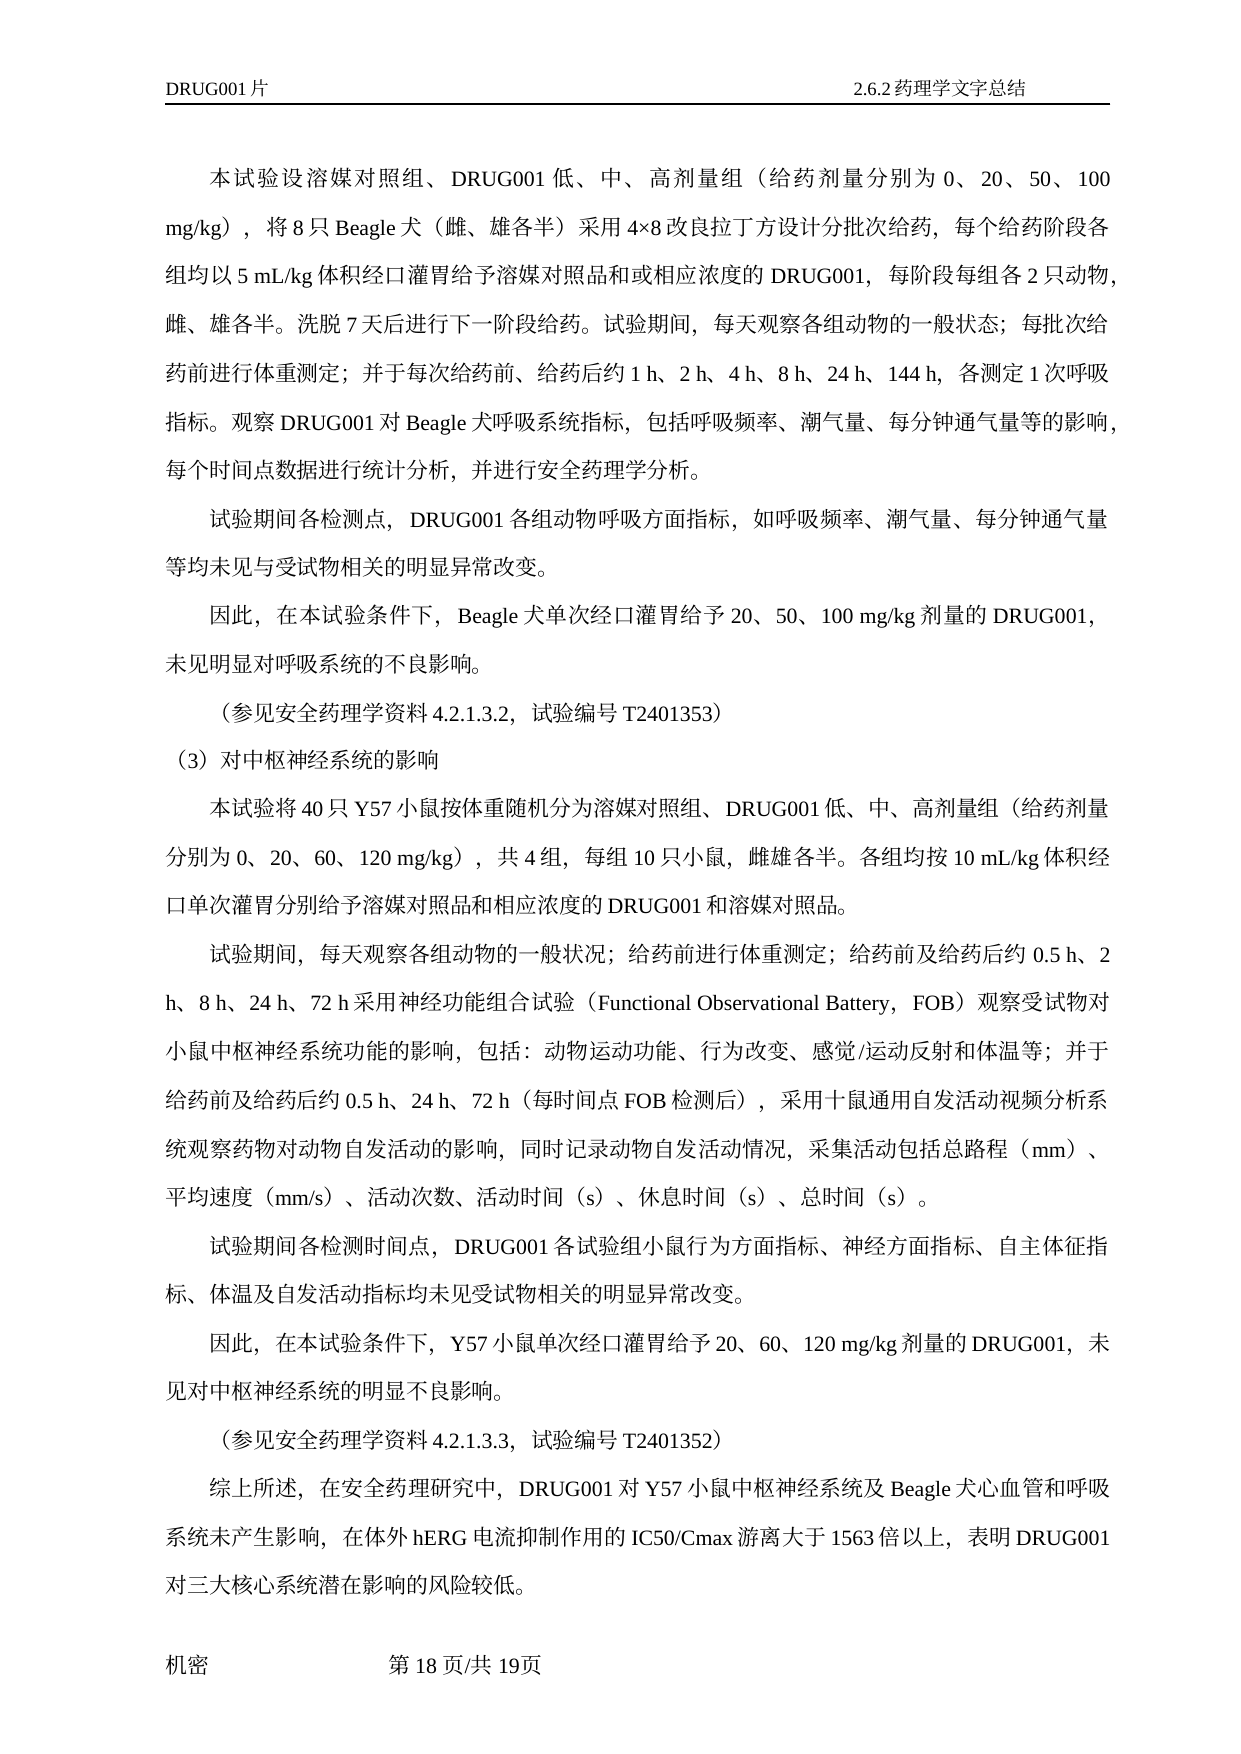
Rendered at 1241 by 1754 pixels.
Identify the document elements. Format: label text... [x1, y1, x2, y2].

text 综上所述，在安全药理研究中，DRUG001对Y57小鼠中枢神经系统及Beagle犬心血管和呼吸系统未产生影响，在体外hERG电流抑制作用的IC50/Cmax游离大于1563倍以上，表明DRUG001对三大核心系统潜在影响的风险较低。 [165, 1471, 1110, 1601]
text 因此，在本试验条件下，Beagle犬单次经口灌胃给予20、50、100 mg/kg剂量的DRUG001，未见明显对呼吸系统的不良影响。 [165, 598, 1110, 679]
text 因此，在本试验条件下，Y57小鼠单次经口灌胃给予20、60、120 mg/kg剂量的DRUG001，未见对中枢神经系统的明显不良影响。 [165, 1325, 1110, 1407]
text 试验期间各检测点，DRUG001各组动物呼吸方面指标，如呼吸频率、潮气量、每分钟通气量等均未见与受试物相关的明显异常改变。 [165, 501, 1110, 582]
text （参见安全药理学资料4.2.1.3.3，试验编号T2401352） [165, 1422, 1110, 1455]
text 试验期间，每天观察各组动物的一般状况；给药前进行体重测定；给药前及给药后约0.5 h、2 h、8 h、24 h、72 h采用神经功能组合试验（Functional Observational Battery，FOB）观察受试物对小鼠中枢神经系统功能的影响，包括：动物运动功能、行为改变、感觉/运动反射和体温等；并于给药前及给药后约0.5 h、24 h、72 h（每时间点FOB检测后），采用十鼠通用自发活动视频分析系统观察药物对动物自发活动的影响，同时记录动物自发活动情况，采集活动包括总路程（mm）、平均速度（mm/s）、活动次数、活动时间（s）、休息时间（s）、总时间（s）。 [165, 936, 1110, 1213]
text 本试验设溶媒对照组、DRUG001低、中、高剂量组（给药剂量分别为0、20、50、100 mg/kg），将8只Beagle犬（雌、雄各半）采用4×8改良拉丁方设计分批次给药，每个给药阶段各组均以5 mL/kg体积经口灌胃给予溶媒对照品和或相应浓度的DRUG001，每阶段每组各2只动物，雌、雄各半。洗脱7天后进行下一阶段给药。试验期间，每天观察各组动物的一般状态；每批次给药前进行体重测定；并于每次给药前、给药后约1 h、2 h、4 h、8 h、24 h、144 h，各测定1次呼吸指标。观察DRUG001对Beagle犬呼吸系统指标，包括呼吸频率、潮气量、每分钟通气量等的影响，每个时间点数据进行统计分析，并进行安全药理学分析。 [165, 161, 1110, 486]
text 试验期间各检测时间点，DRUG001各试验组小鼠行为方面指标、神经方面指标、自主体征指标、体温及自发活动指标均未见受试物相关的明显异常改变。 [165, 1228, 1110, 1309]
text 本试验将40只Y57小鼠按体重随机分为溶媒对照组、DRUG001低、中、高剂量组（给药剂量分别为0、20、60、120 mg/kg），共4组，每组10只小鼠，雌雄各半。各组均按10 mL/kg体积经口单次灌胃分别给予溶媒对照品和相应浓度的DRUG001和溶媒对照品。 [165, 791, 1110, 921]
text （3）对中枢神经系统的影响 [165, 743, 1110, 775]
text （参见安全药理学资料4.2.1.3.2，试验编号T2401353） [165, 695, 1110, 728]
